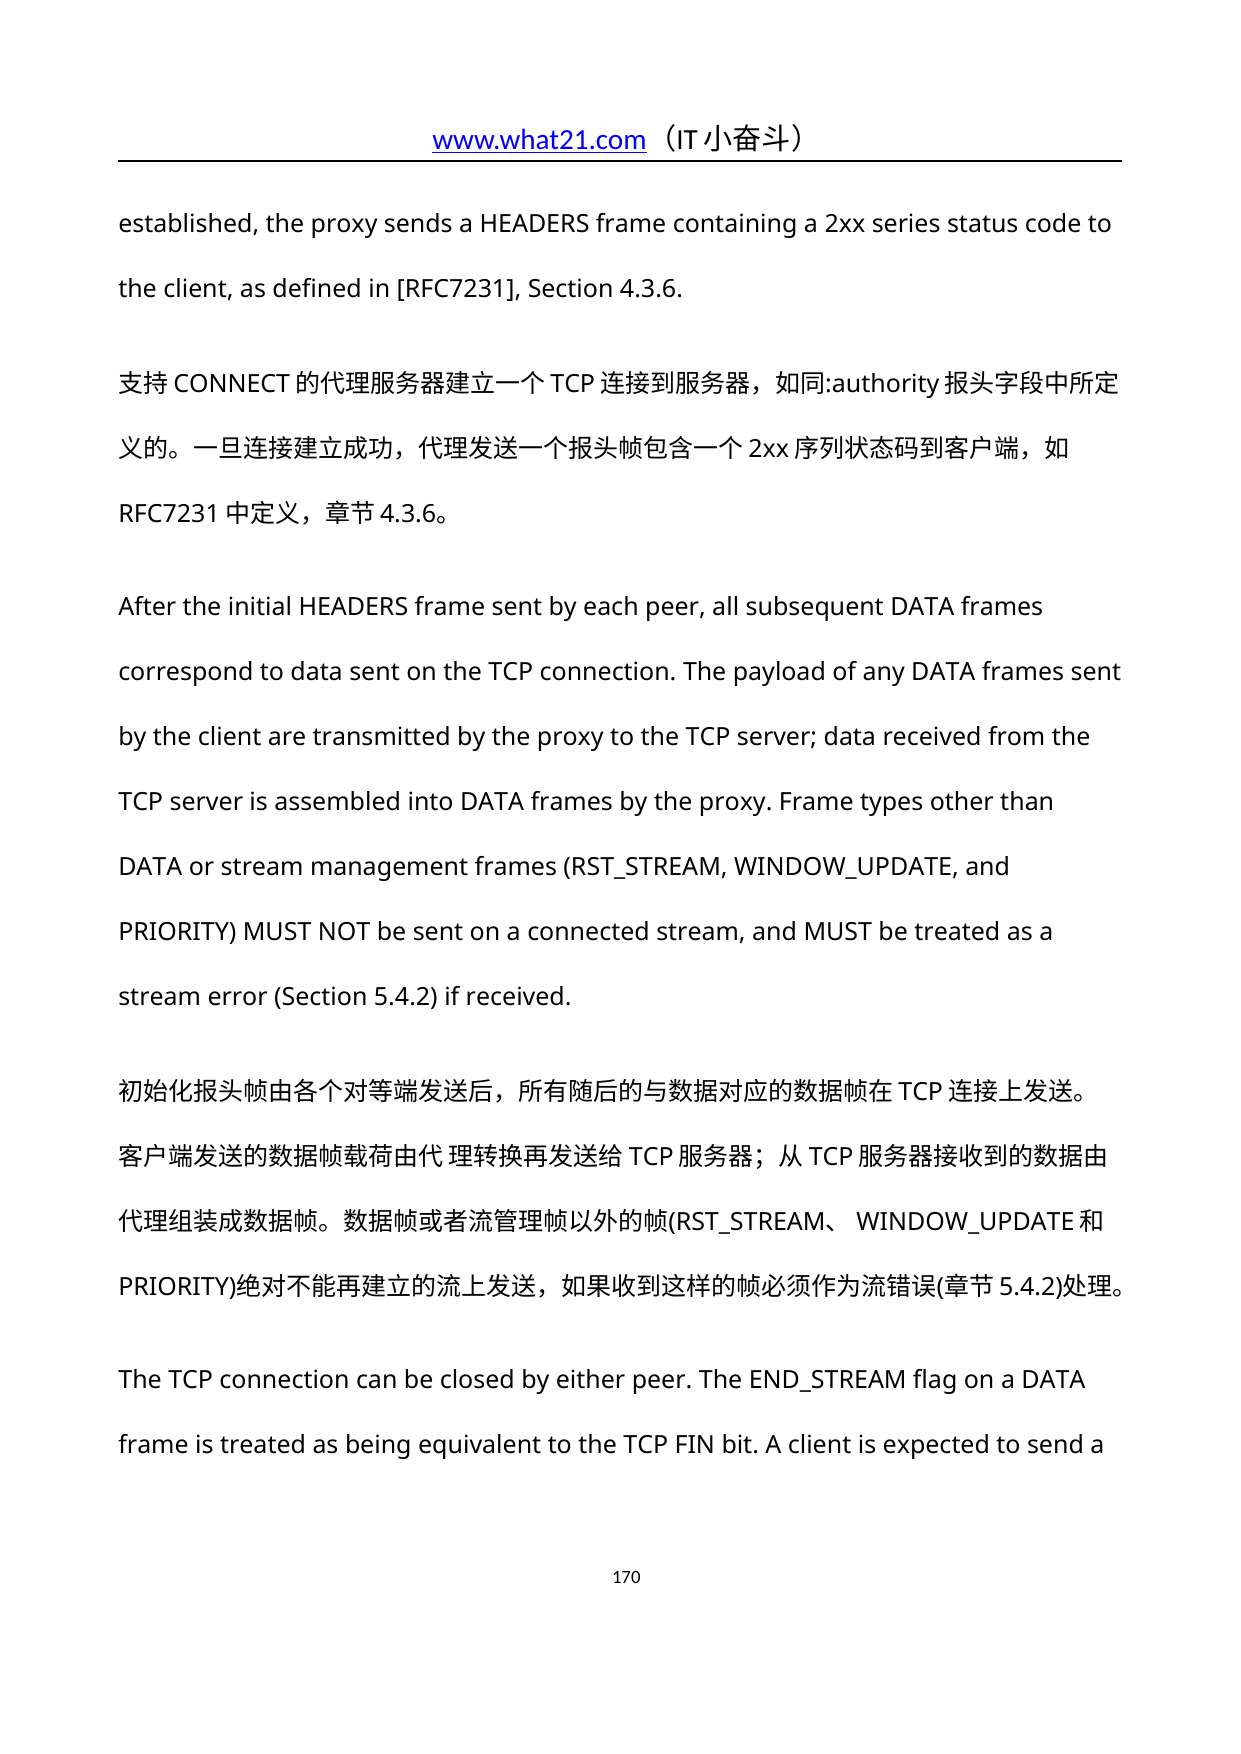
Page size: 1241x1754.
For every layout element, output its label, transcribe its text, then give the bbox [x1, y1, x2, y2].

text 支持CONNECT的代理服务器建立一个TCP连接到服务器，如同:authority报头字段中所定义的。一旦连接建立成功，代理发送一个报头帧包含一个2xx序列状态码到客户端，如RFC7231中定义，章节4.3.6。 [118, 349, 1122, 544]
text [118, 190, 1122, 320]
text 初始化报头帧由各个对等端发送后，所有随后的与数据对应的数据帧在TCP连接上发送。客户端发送的数据帧载荷由代 理转换再发送给TCP服务器；从TCP服务器接收到的数据由代理组装成数据帧。数据帧或者流管理帧以外的帧(RST_STREAM、 WINDOW_UPDATE和PRIORITY)绝对不能再建立的流上发送，如果收到这样的帧必须作为流错误(章节5.4.2)处理。 [118, 1057, 1122, 1317]
text After the initial HEADERS frame sent by each peer, all subsequent DATA frames correspond to data sent on the TCP connection. The payload of any DATA frames sent by the client are transmitted by the proxy to the TCP server; data received from the TCP server is assembled into DATA frames by the proxy. Frame types other than DATA or stream management frames (RST_STREAM, WINDOW_UPDATE, and PRIORITY) MUST NOT be sent on a connected stream, and MUST be treated as a stream error (Section 5.4.2) if received. [118, 573, 1122, 1028]
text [118, 1347, 1122, 1477]
